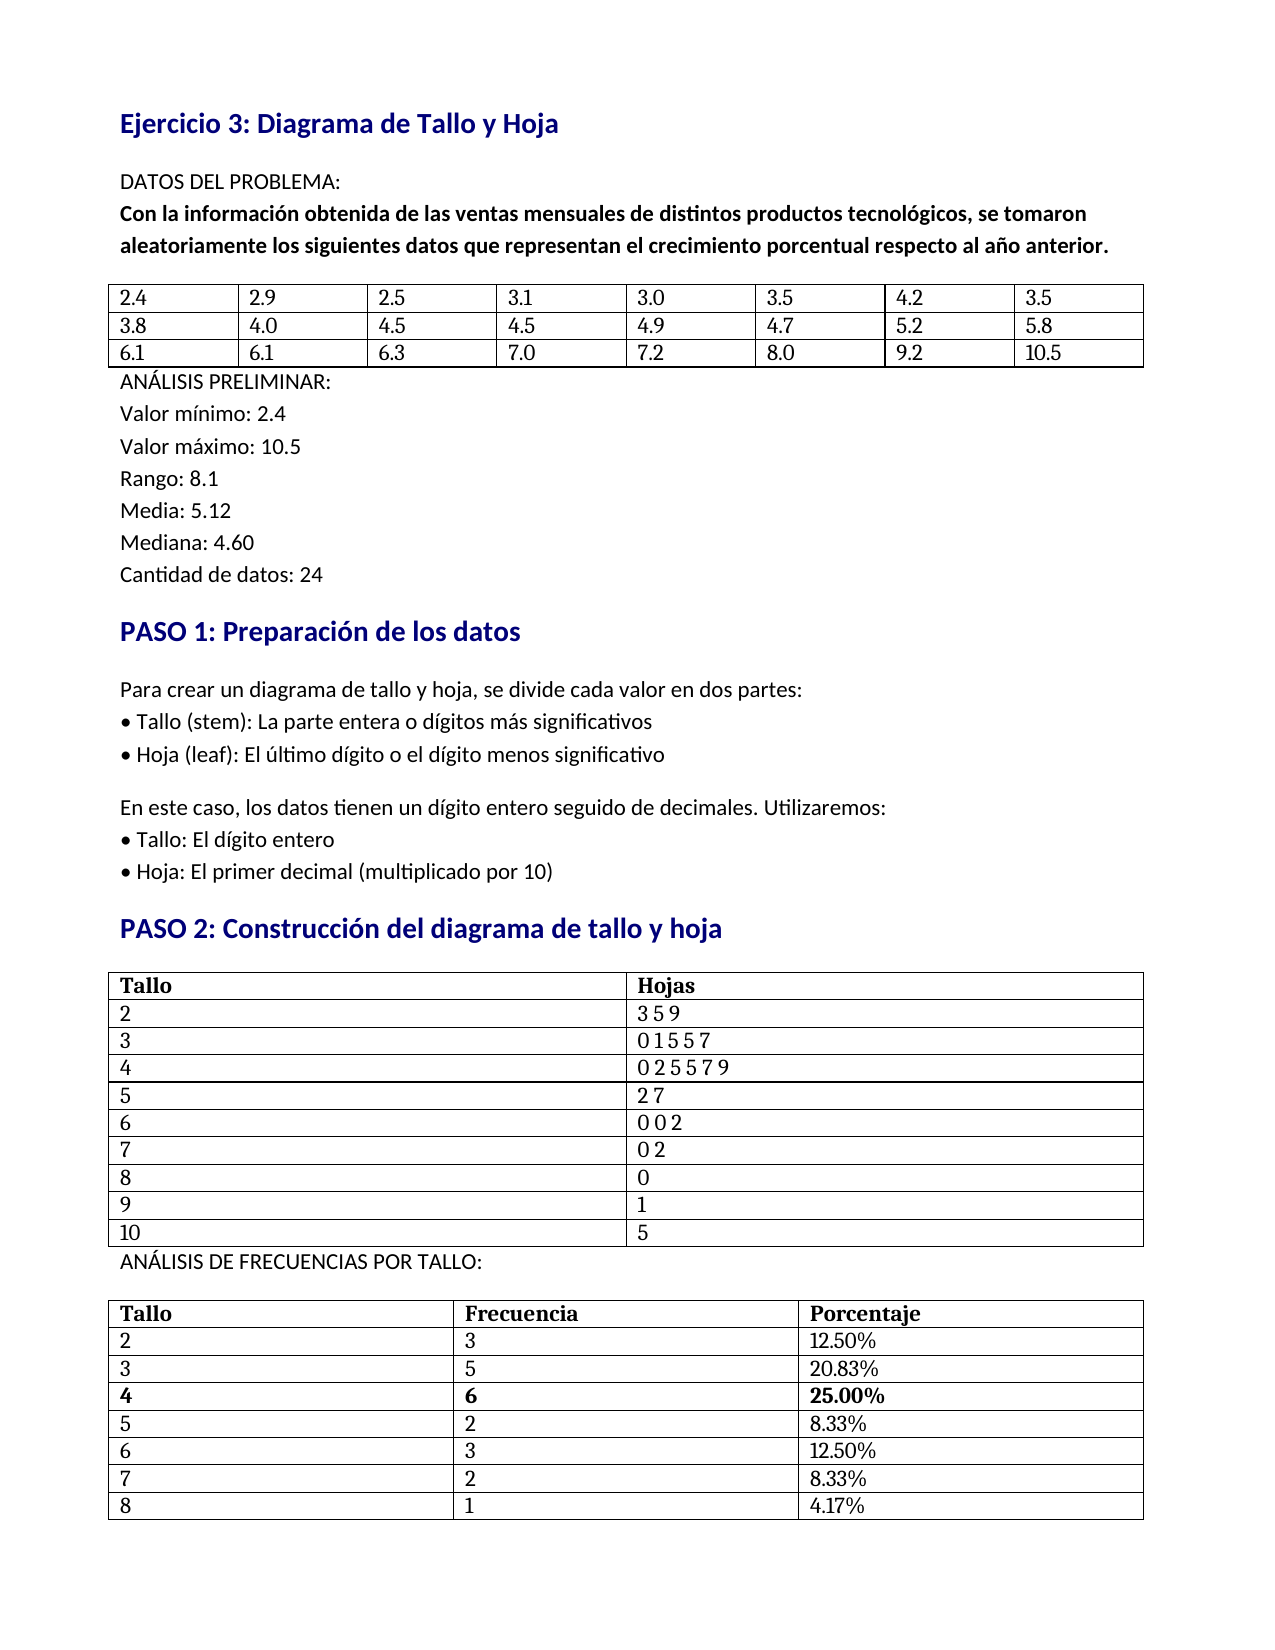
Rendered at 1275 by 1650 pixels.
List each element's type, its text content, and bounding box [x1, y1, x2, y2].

table_cell 9 [109, 1192, 626, 1218]
table_cell 5 [627, 1220, 1143, 1246]
table_cell 10.5 [1015, 340, 1143, 366]
table_header Tallo [109, 973, 626, 999]
table_cell 10 [109, 1220, 626, 1246]
table_cell 2 [454, 1411, 798, 1437]
table_header 3.5 [756, 285, 884, 312]
table_cell 7 [109, 1465, 453, 1492]
table_cell 5 [109, 1083, 626, 1109]
table_cell 7.0 [497, 340, 626, 366]
table_cell 6.1 [239, 340, 367, 366]
table_cell 3 [454, 1438, 798, 1464]
table_cell 2 [454, 1465, 798, 1492]
table_cell 8 [109, 1165, 626, 1191]
table_cell 7 [109, 1137, 626, 1164]
table_cell 1 [627, 1192, 1143, 1218]
table_cell 3 [109, 1028, 626, 1054]
table_cell 20.83% [799, 1356, 1143, 1382]
table_cell 8 [109, 1493, 453, 1519]
table_cell 4 [109, 1383, 453, 1409]
subtitle PASO 1: Preparación de los datos [120, 613, 1155, 649]
table_header 3.1 [497, 285, 626, 312]
table_header Tallo [109, 1301, 453, 1327]
table_cell 1 [454, 1493, 798, 1519]
table_header Frecuencia [454, 1301, 798, 1327]
table_cell 6.3 [368, 340, 496, 366]
table_cell 4.5 [368, 313, 496, 339]
table_cell 9.2 [886, 340, 1014, 366]
table_cell 6 [454, 1383, 798, 1409]
table_cell 12.50% [799, 1438, 1143, 1464]
table_header 4.2 [886, 285, 1014, 312]
table_cell 0 [627, 1165, 1143, 1191]
table_cell 4.9 [627, 313, 755, 339]
table_cell 2 7 [627, 1083, 1143, 1109]
table_cell 25.00% [799, 1383, 1143, 1409]
text En este caso, los datos tienen un dígito entero seguido de decimales. Utilizaremos: • Tallo: El dígito entero • Hoja: El primer decimal (multiplicado por 10) [120, 793, 1155, 885]
table_cell 3 5 9 [627, 1000, 1143, 1027]
table_header 2.4 [109, 285, 238, 312]
table_cell 3.8 [109, 313, 238, 339]
table_cell 0 2 [627, 1137, 1143, 1164]
subtitle PASO 2: Construcción del diagrama de tallo y hoja [120, 910, 1155, 946]
table_cell 8.0 [756, 340, 884, 366]
table_cell 4.0 [239, 313, 367, 339]
table_cell 0 1 5 5 7 [627, 1028, 1143, 1054]
table_header 2.5 [368, 285, 496, 312]
table_cell 0 0 2 [627, 1110, 1143, 1136]
table_cell 6.1 [109, 340, 238, 366]
text Para crear un diagrama de tallo y hoja, se divide cada valor en dos partes: • Tallo (stem): La parte entera o dígitos más significativos • Hoja (leaf): El último dígito o el dígito menos significativo [120, 675, 1155, 768]
table_cell 6 [109, 1438, 453, 1464]
table_cell 2 [109, 1000, 626, 1027]
subtitle Ejercicio 3: Diagrama de Tallo y Hoja [120, 105, 1155, 141]
table_cell 6 [109, 1110, 626, 1136]
table_cell 7.2 [627, 340, 755, 366]
table_cell 0 2 5 5 7 9 [627, 1055, 1143, 1081]
table_cell 8.33% [799, 1465, 1143, 1492]
table_cell 8.33% [799, 1411, 1143, 1437]
table_cell 4.5 [497, 313, 626, 339]
table_cell 5 [109, 1411, 453, 1437]
table_cell 12.50% [799, 1328, 1143, 1355]
table_cell 5.8 [1015, 313, 1143, 339]
table_cell 5 [454, 1356, 798, 1382]
text DATOS DEL PROBLEMA: Con la información obtenida de las ventas mensuales de distintos productos tecnológicos, se tomaron aleatoriamente los siguientes datos que representan el crecimiento porcentual respecto al año anterior. [120, 167, 1155, 259]
table_header 3.5 [1015, 285, 1143, 312]
table_header 3.0 [627, 285, 755, 312]
table_cell 3 [109, 1356, 453, 1382]
table_header 2.9 [239, 285, 367, 312]
table_cell 3 [454, 1328, 798, 1355]
text ANÁLISIS PRELIMINAR: Valor mínimo: 2.4 Valor máximo: 10.5 Rango: 8.1 Media: 5.12 Mediana: 4.60 Cantidad de datos: 24 [120, 367, 1155, 588]
table_cell 4 [109, 1055, 626, 1081]
table_cell 5.2 [886, 313, 1014, 339]
table_cell 2 [109, 1328, 453, 1355]
table_cell 4.7 [756, 313, 884, 339]
table_header Hojas [627, 973, 1143, 999]
table_cell 4.17% [799, 1493, 1143, 1519]
table_header Porcentaje [799, 1301, 1143, 1327]
text ANÁLISIS DE FRECUENCIAS POR TALLO: [120, 1247, 1155, 1275]
